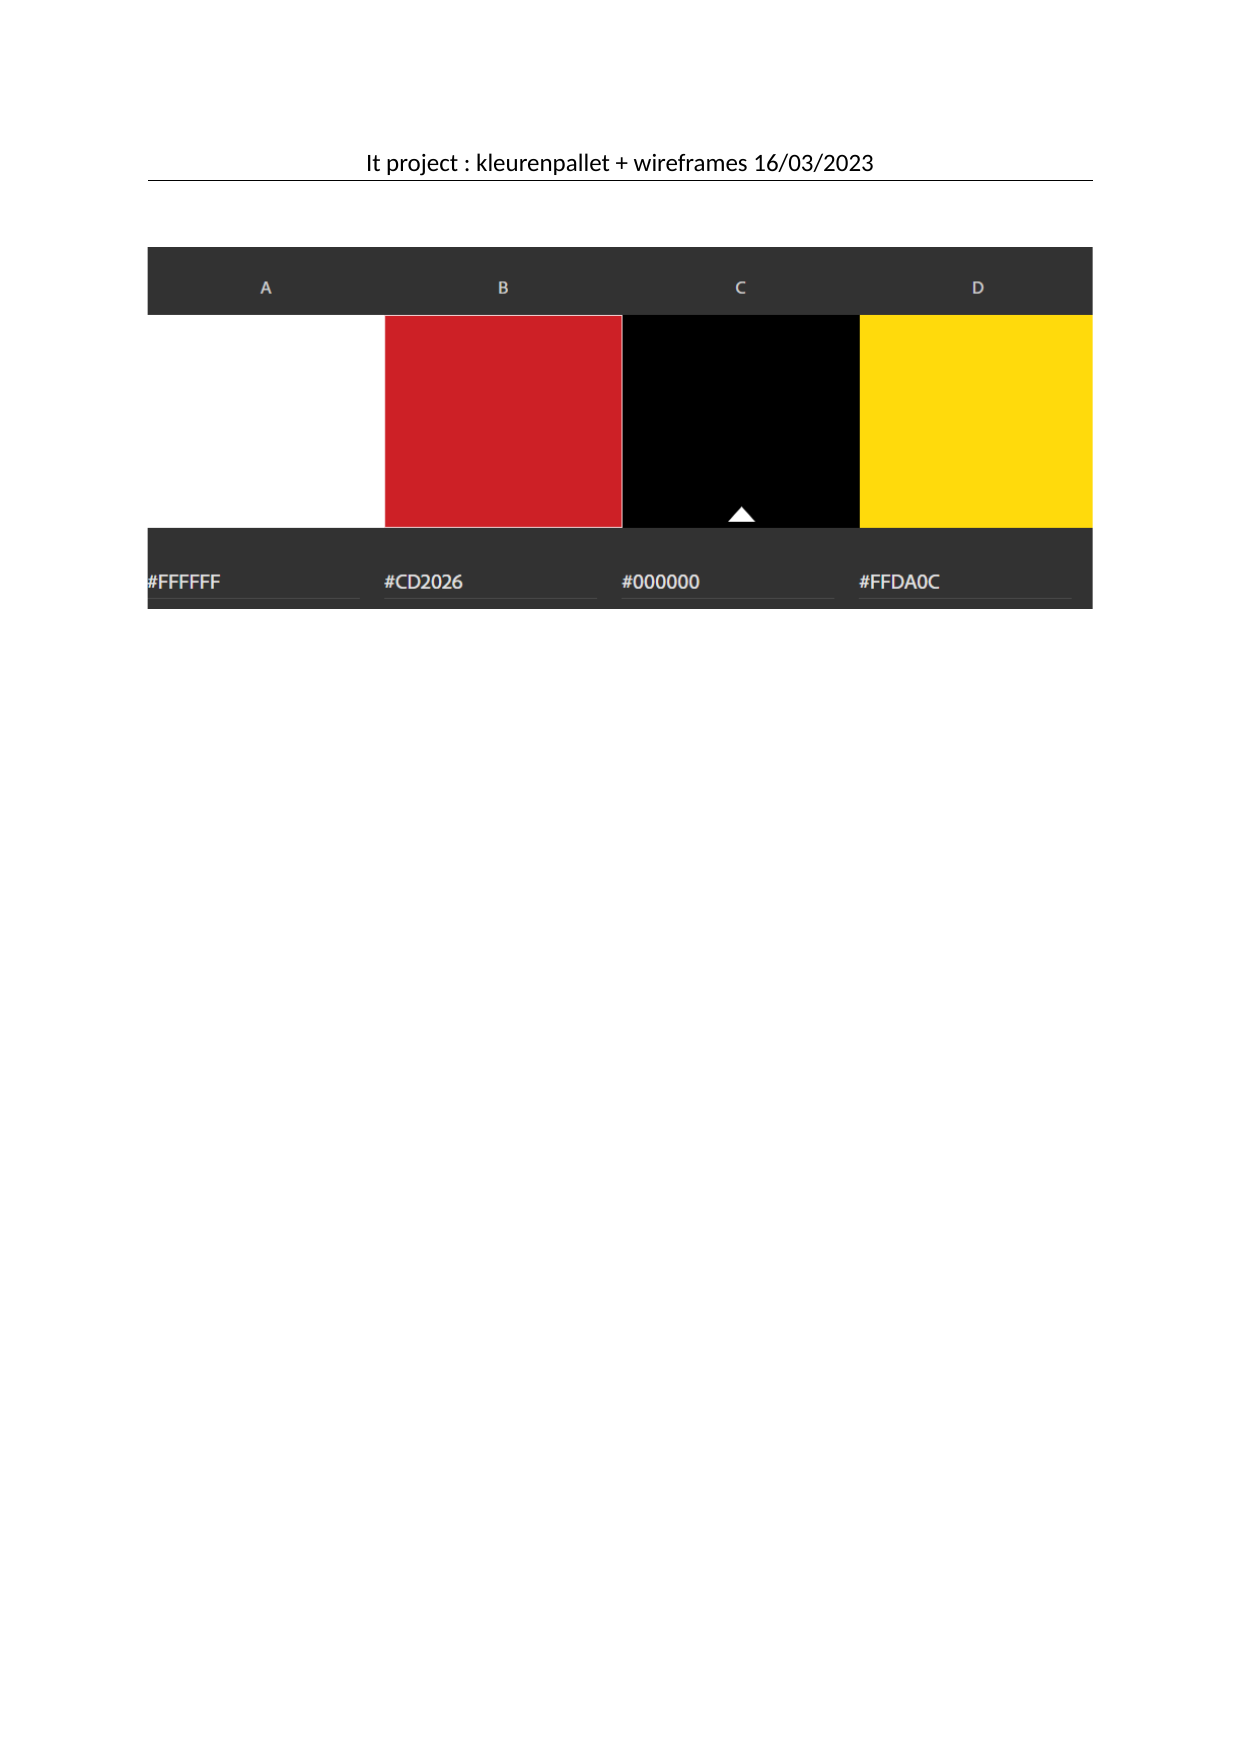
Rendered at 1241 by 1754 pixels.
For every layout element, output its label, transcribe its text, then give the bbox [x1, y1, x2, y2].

picture [147, 247, 1093, 609]
text It project : kleurenpallet + wireframes 16/03/2023 [148, 148, 1093, 180]
